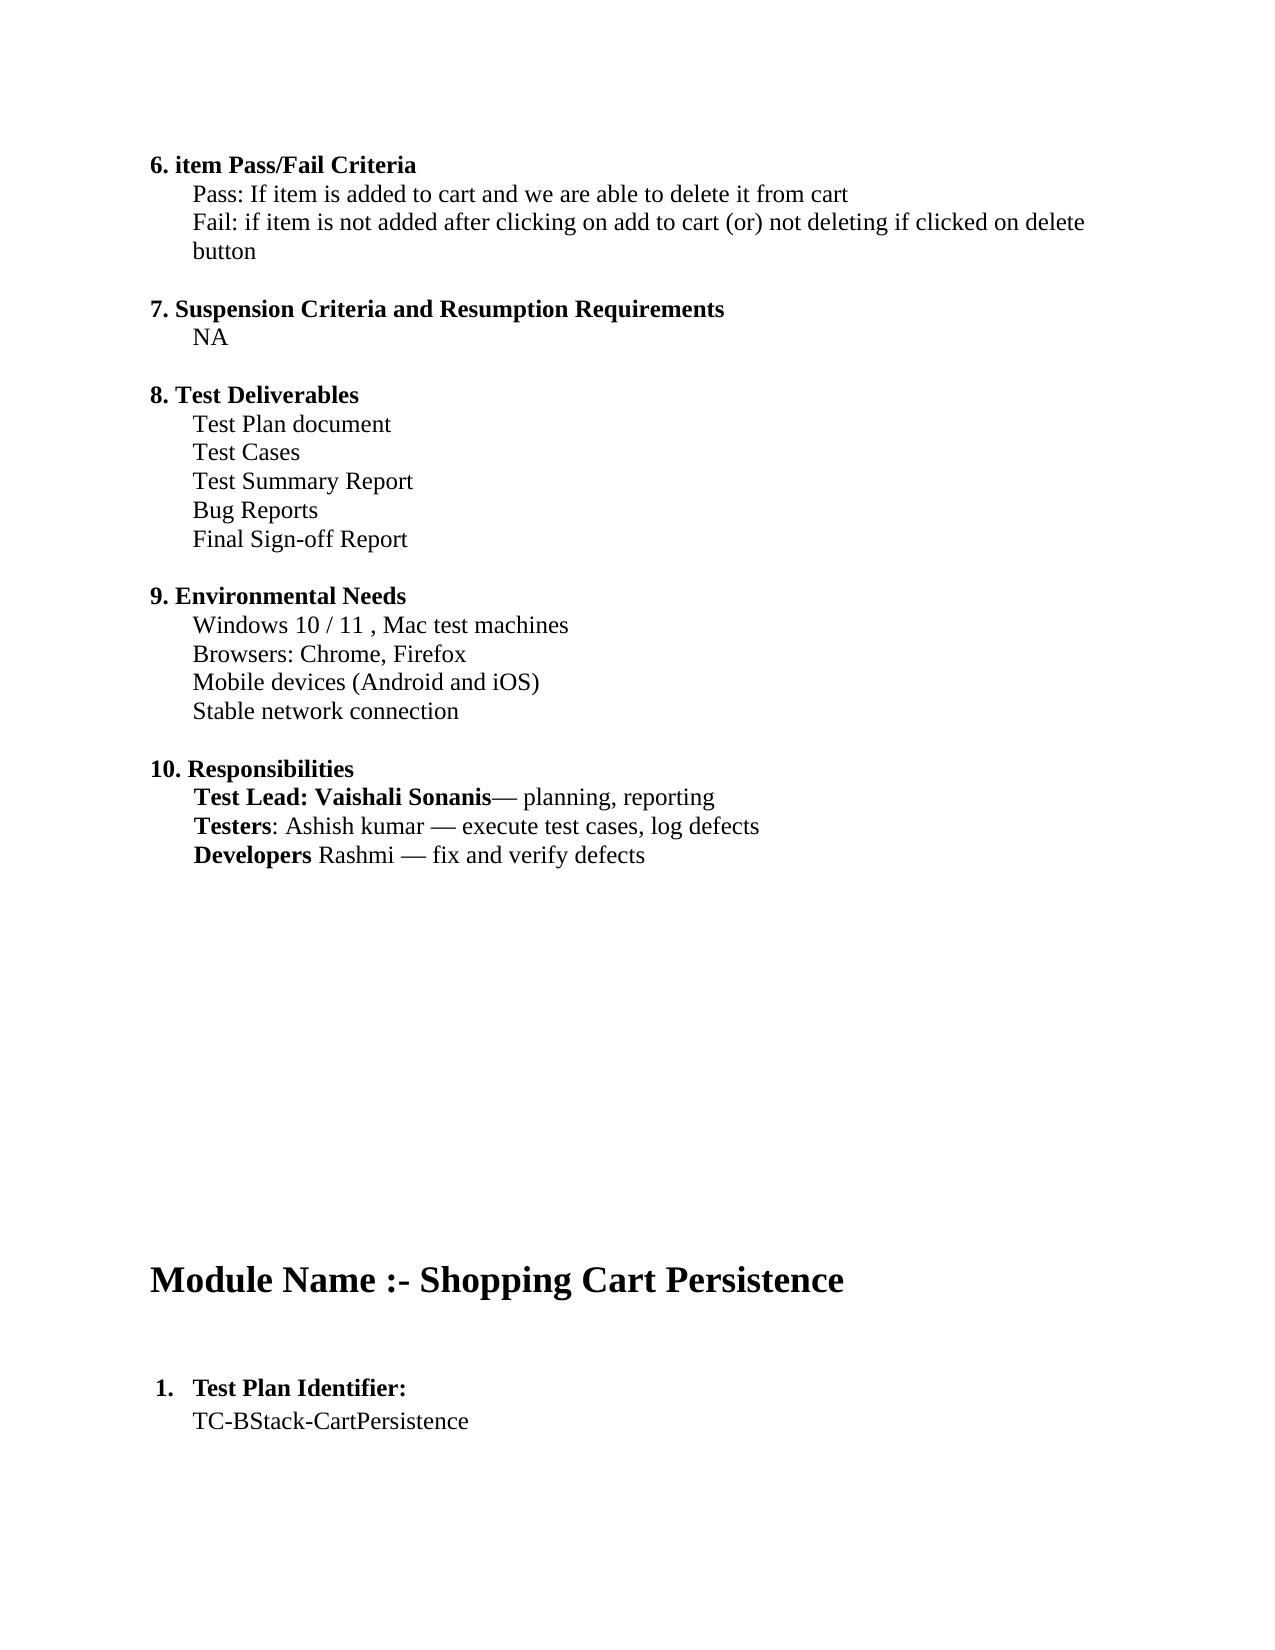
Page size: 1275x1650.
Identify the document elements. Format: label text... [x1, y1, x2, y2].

text NA [192, 322, 1125, 351]
text 6. item Pass/Fail Criteria [150, 150, 1125, 179]
list Test Plan Identifier: [155, 1373, 1125, 1402]
list TC-BStack-CartPersistence [192, 1406, 1125, 1435]
text Module Name :- Shopping Cart Persistence [150, 1257, 1125, 1301]
text 10. Responsibilities [150, 754, 1125, 782]
text Fail: if item is not added after clicking on add to cart (or) not deleting if clicked on delete button [192, 207, 1125, 265]
text Developers Rashmi — fix and verify defects [150, 840, 1125, 869]
text 7. Suspension Criteria and Resumption Requirements [150, 294, 1125, 322]
text Mobile devices (Android and iOS) [192, 667, 1125, 696]
text 9. Environmental Needs [150, 581, 1125, 610]
text Test Cases [192, 437, 1125, 466]
text Pass: If item is added to cart and we are able to delete it from cart [192, 179, 1125, 207]
text Test Lead: Vaishali Sonanis— planning, reporting [150, 782, 1125, 811]
text Final Sign-off Report [192, 524, 1125, 552]
text Stable network connection [192, 696, 1125, 725]
text Windows 10 / 11 , Mac test machines [192, 610, 1125, 639]
text Test Summary Report [192, 466, 1125, 495]
text Bug Reports [192, 495, 1125, 524]
text Testers: Ashish kumar — execute test cases, log defects [150, 811, 1125, 840]
text Browsers: Chrome, Firefox [192, 639, 1125, 667]
text 8. Test Deliverables [150, 380, 1125, 409]
text Test Plan document [192, 409, 1125, 437]
